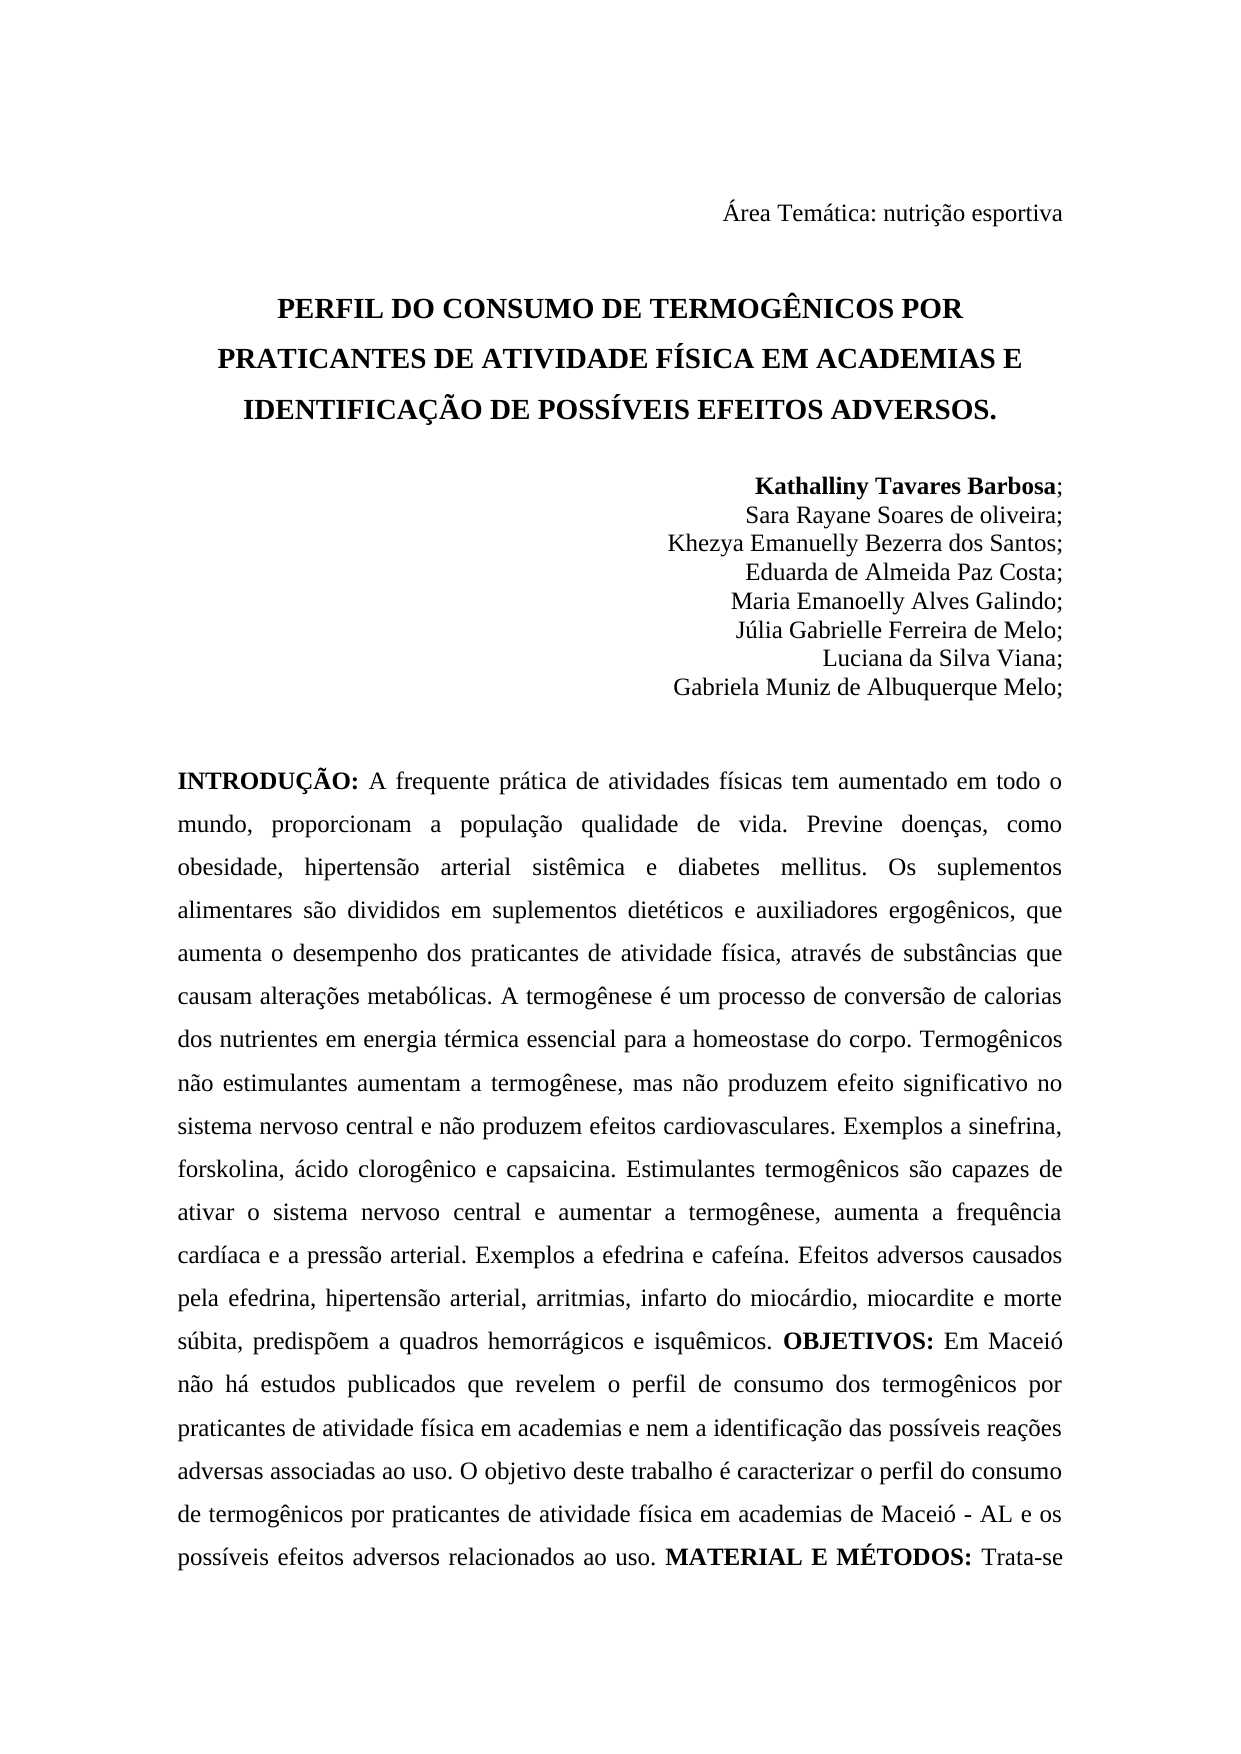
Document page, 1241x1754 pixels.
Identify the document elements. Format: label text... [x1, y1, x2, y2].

text Khezya Emanuelly Bezerra dos Santos; [561, 528, 1063, 557]
text Área Temática: nutrição esportiva [573, 198, 1063, 227]
text Kathalliny Tavares Barbosa; [561, 471, 1063, 500]
text Luciana da Silva Viana; [561, 643, 1063, 672]
text Eduarda de Almeida Paz Costa; [561, 557, 1063, 586]
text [177, 766, 1063, 1571]
text Maria Emanoelly Alves Galindo; [561, 586, 1063, 615]
text Sara Rayane Soares de oliveira; [561, 500, 1063, 528]
text Júlia Gabrielle Ferreira de Melo; [561, 615, 1063, 643]
text Gabriela Muniz de Albuquerque Melo; [561, 672, 1063, 701]
text PERFIL DO CONSUMO DE TERMOGÊNICOS POR PRATICANTES DE ATIVIDADE FÍSICA EM ACADEMIAS E IDENTIFICAÇÃO DE POSSÍVEIS EFEITOS ADVERSOS. [177, 291, 1063, 426]
